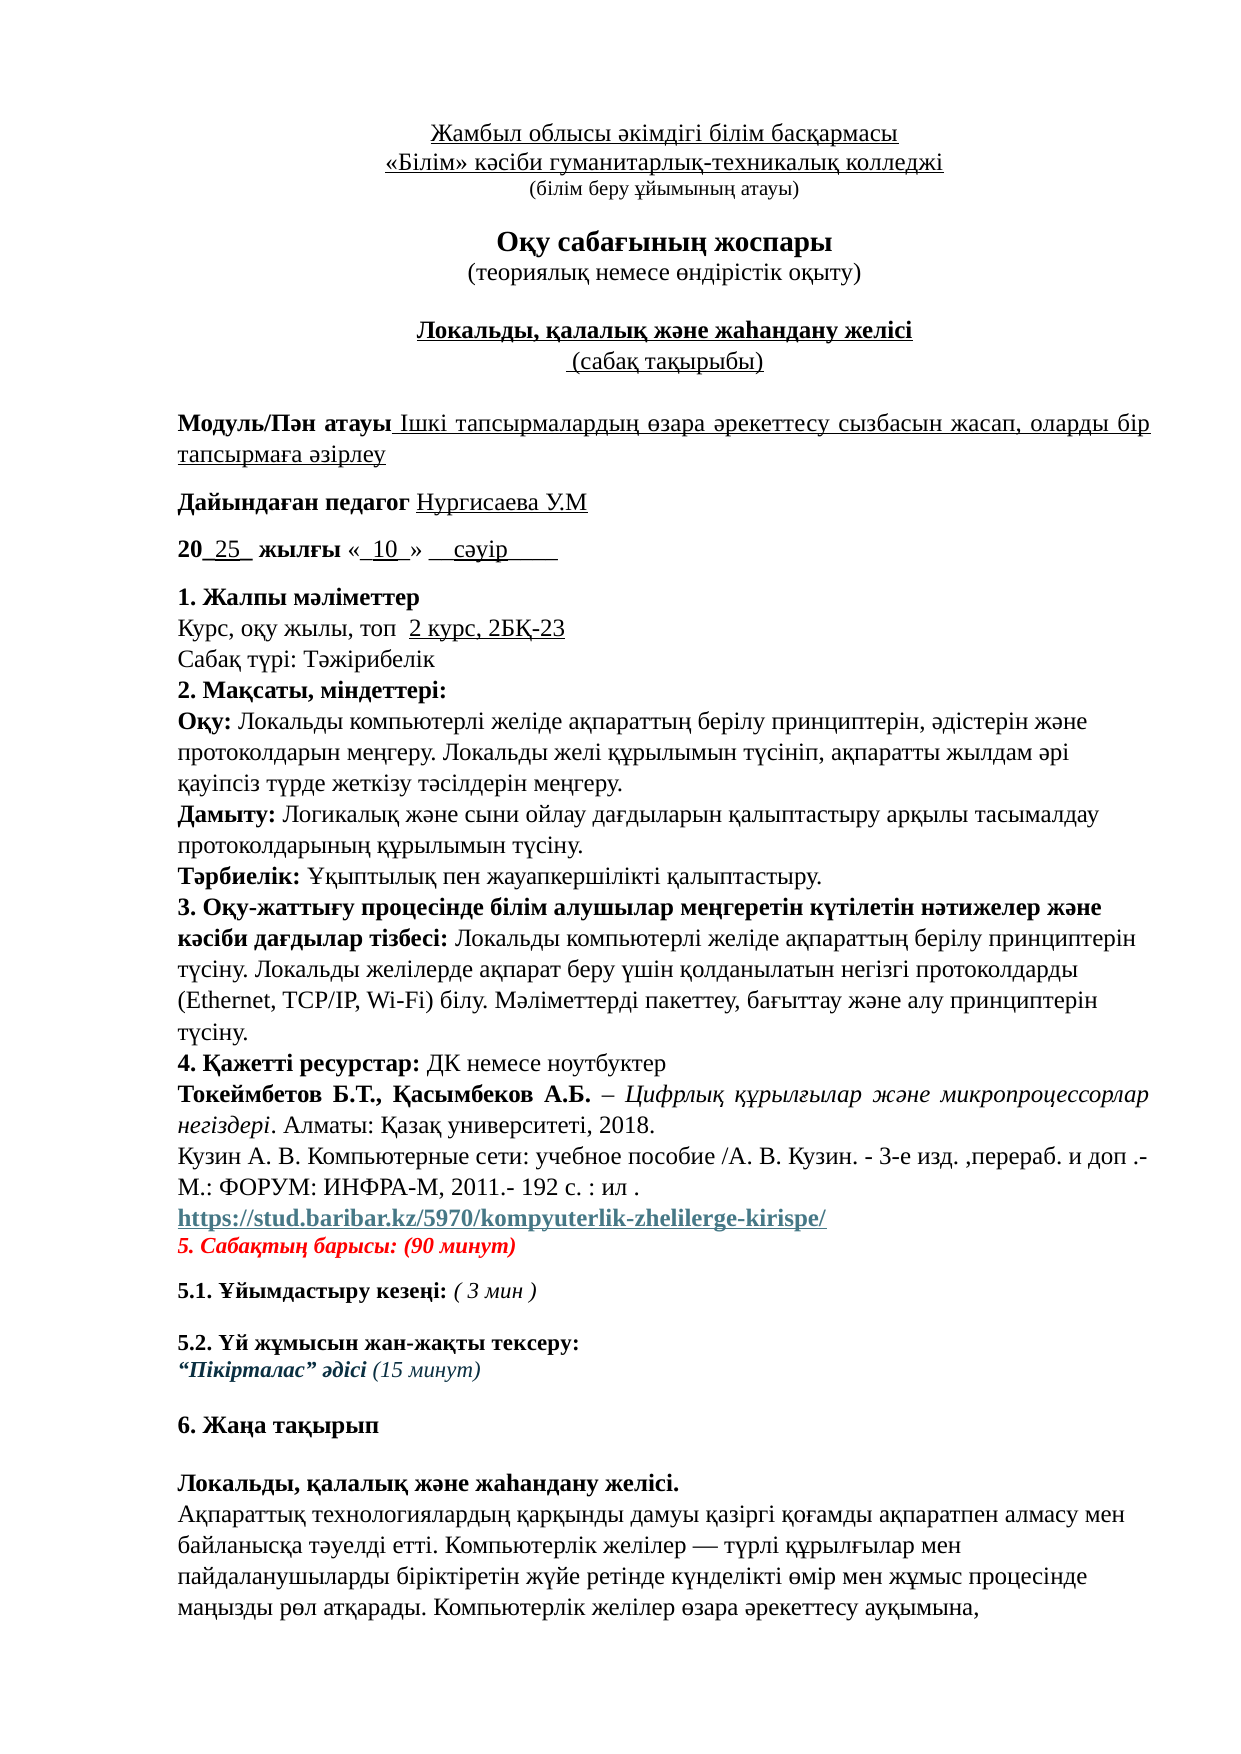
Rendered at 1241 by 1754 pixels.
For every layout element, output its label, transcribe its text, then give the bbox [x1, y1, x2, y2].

text Оқу: Локальды компьютерлі желіде ақпараттың берілу принциптерін, әдістерін және протоколдарын меңгеру. Локальды желі құрылымын түсініп, ақпаратты жылдам әрі қауіпсіз түрде жеткізу тәсілдерін меңгеру. [177, 706, 1152, 797]
text 1. Жалпы мәліметтер [177, 582, 1152, 611]
text Токеймбетов Б.Т., Қасымбеков А.Б. – Цифрлық құрылғылар және микропроцессорлар негіздері. Алматы: Қазақ университеті, 2018. [177, 1079, 1152, 1138]
text https://stud.baribar.kz/5970/kompyuterlik-zhelilerge-kirispe/ [177, 1203, 1152, 1232]
text Тәрбиелік: Ұқыптылық пен жауапкершілікті қалыптастыру. [177, 861, 1152, 890]
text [177, 1499, 1152, 1621]
text Локальды, қалалық және жаһандану желісі. [177, 1468, 1152, 1496]
text 20_25_ жылғы «_10_» __сәуір____ [177, 534, 1152, 563]
text Оқу сабағының жоспары [177, 224, 1152, 257]
text 6. Жаңа тақырып [177, 1410, 1152, 1439]
text (білім беру ұйымының атауы) [177, 176, 1152, 200]
text Жамбыл облысы әкімдігі білім басқармасы [177, 118, 1152, 147]
text (теориялық немесе өндірістік оқыту) [177, 257, 1152, 286]
text 2. Мақсаты, міндеттері: [177, 675, 1152, 704]
text Кузин А. В. Компьютерные сети: учебное пособие /А. В. Кузин. - 3-е изд. ,перераб. и доп .- М.: ФОРУМ: ИНФРА-М, 2011.- 192 с. : ил . [177, 1141, 1152, 1201]
text “Пікірталас” әдісі (15 минут) [177, 1356, 1152, 1382]
text 5. Сабақтың барысы: (90 минут) [177, 1232, 1152, 1258]
text 5.2. Үй жұмысын жан-жақты тексеру: [177, 1329, 1152, 1356]
text Локальды, қалалық және жаһандану желісі [177, 315, 1152, 343]
text Курс, оқу жылы, топ 2 курс, 2БҚ-23 [177, 613, 1152, 642]
text Модуль/Пән атауы Ішкі тапсырмалардың өзара әрекеттесу сызбасын жасап, оларды бір тапсырмаға әзірлеу [177, 408, 1152, 468]
text Дамыту: Логикалық және сыни ойлау дағдыларын қалыптастыру арқылы тасымалдау протоколдарының құрылымын түсіну. [177, 799, 1152, 859]
text 4. Қажетті ресурстар: ДК немесе ноутбуктер [177, 1048, 1152, 1076]
text Сабақ түрі: Тәжірибелік [177, 644, 1152, 673]
text 3. Оқу-жаттығу процесінде білім алушылар меңгеретін күтілетін нәтижелер және кәсіби дағдылар тізбесі: Локальды компьютерлі желіде ақпараттың берілу принциптерін түсіну. Локальды желілерде ақпарат беру үшін қолданылатын негізгі протоколдарды (Ethernet, TCP/IP, Wi-Fi) білу. Мәліметтерді пакеттеу, бағыттау және алу принциптерін түсіну. [177, 892, 1152, 1045]
text (сабақ тақырыбы) [177, 346, 1152, 374]
text Дайындаған педагог Нургисаева У.М [148, 487, 1152, 515]
text 5.1. Ұйымдастыру кезеңі: ( 3 мин ) [177, 1277, 1152, 1303]
text «Білім» кәсіби гуманитарлық-техникалық колледжі [177, 147, 1152, 176]
